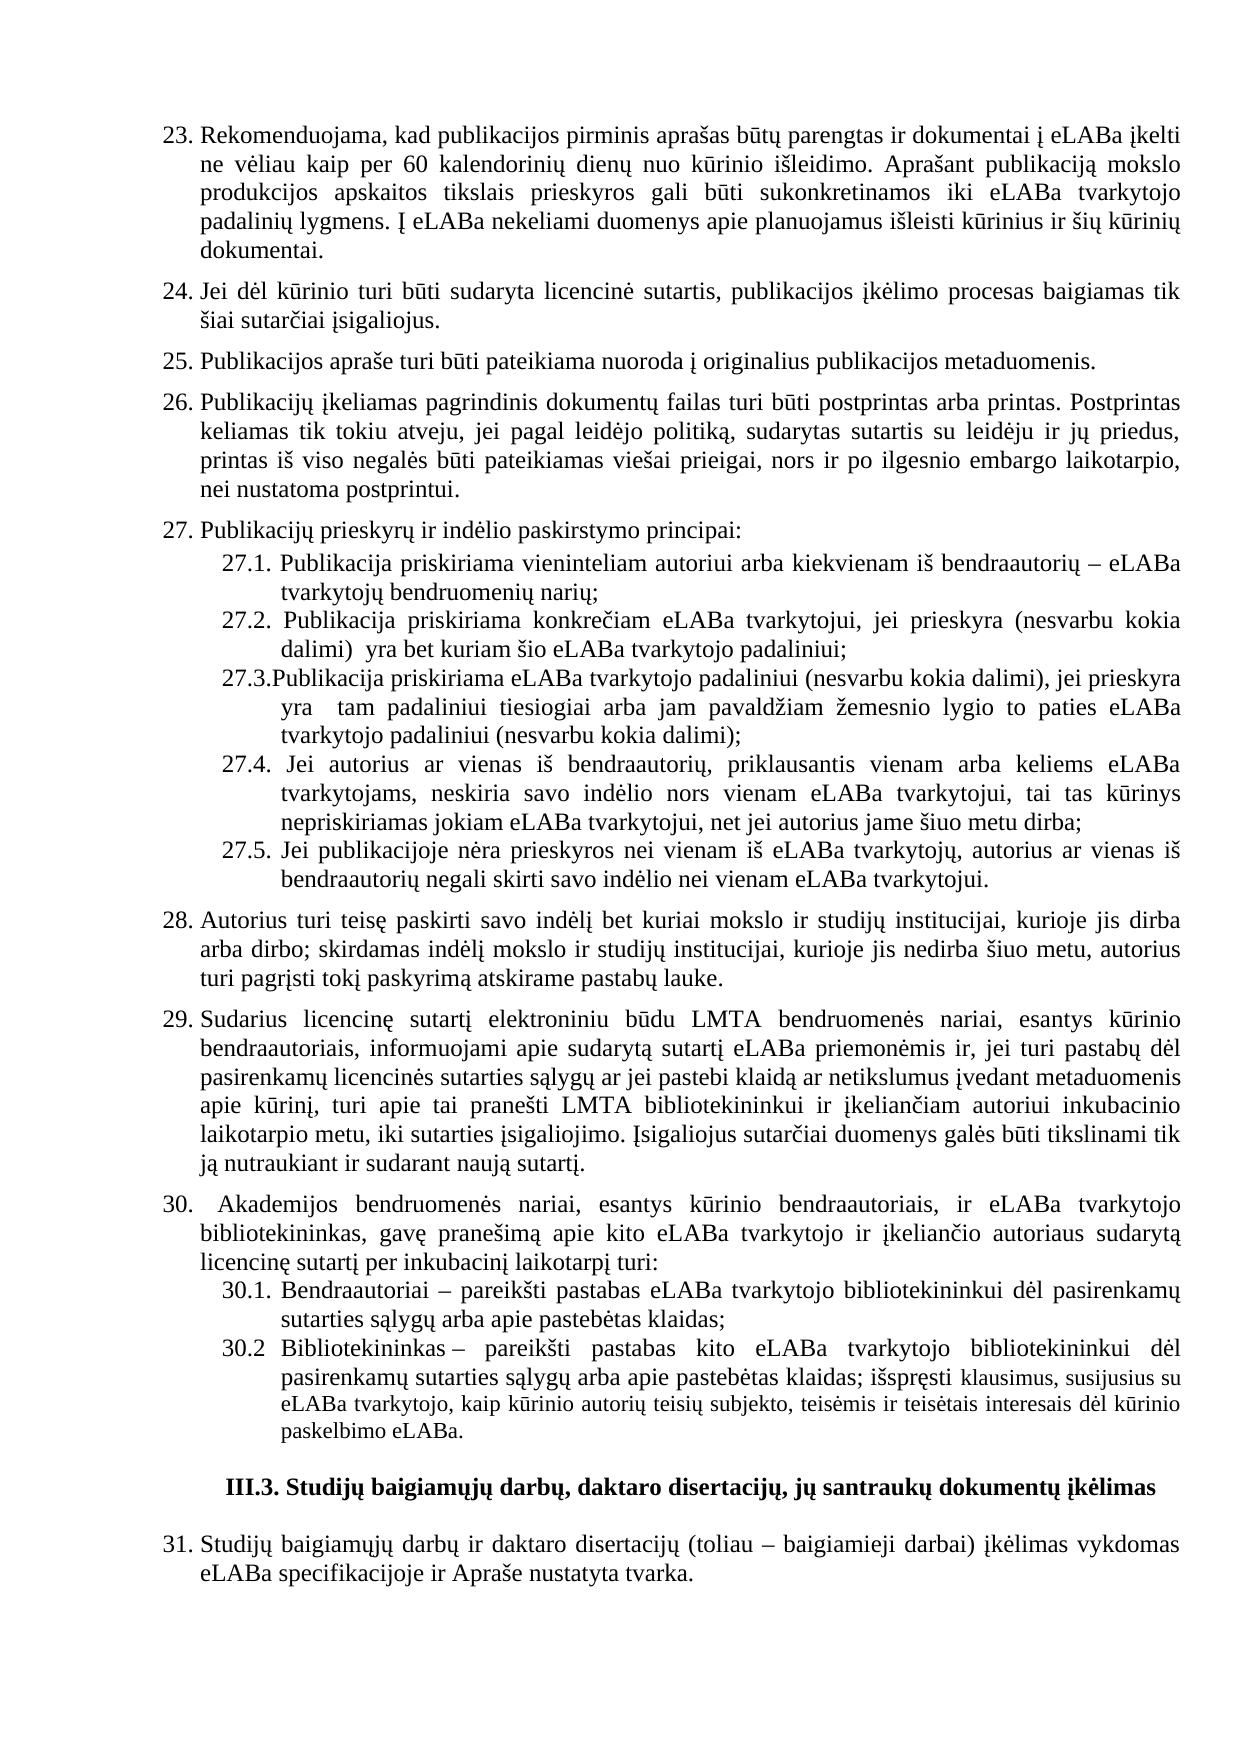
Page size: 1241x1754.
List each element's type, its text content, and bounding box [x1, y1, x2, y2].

list Bibliotekininkas – pareikšti pastabas kito eLABa tvarkytojo bibliotekininkui dėl pasirenkamų sutarties sąlygų arba apie pastebėtas klaidas; išspręsti klausimus, susijusius su eLABa tvarkytojo, kaip kūrinio autorių teisių subjekto, teisėmis ir teisėtais interesais dėl kūrinio paskelbimo eLABa. [222, 1333, 1182, 1443]
list Jei dėl kūrinio turi būti sudaryta licencinė sutartis, publikacijos įkėlimo procesas baigiamas tik šiai sutarčiai įsigaliojus. [162, 276, 1182, 334]
list 27.2. Publikacija priskiriama konkrečiam eLABa tvarkytojui, jei prieskyra (nesvarbu kokia dalimi) yra bet kuriam šio eLABa tvarkytojo padaliniui; [222, 606, 1182, 663]
list Bendraautoriai – pareikšti pastabas eLABa tvarkytojo bibliotekininkui dėl pasirenkamų sutarties sąlygų arba apie pastebėtas klaidas; [222, 1276, 1182, 1333]
list Rekomenduojama, kad publikacijos pirminis aprašas būtų parengtas ir dokumentai į eLABa įkelti ne vėliau kaip per 60 kalendorinių dienų nuo kūrinio išleidimo. Aprašant publikaciją mokslo produkcijos apskaitos tikslais prieskyros gali būti sukonkretinamos iki eLABa tvarkytojo padalinių lygmens. Į eLABa nekeliami duomenys apie planuojamus išleisti kūrinius ir šių kūrinių dokumentai. [162, 120, 1182, 264]
list Publikacijų įkeliamas pagrindinis dokumentų failas turi būti postprintas arba printas. Postprintas keliamas tik tokiu atveju, jei pagal leidėjo politiką, sudarytas sutartis su leidėju ir jų priedus, printas iš viso negalės būti pateikiamas viešai prieigai, nors ir po ilgesnio embargo laikotarpio, nei nustatoma postprintui. [162, 387, 1182, 502]
list 27.4. Jei autorius ar vienas iš bendraautorių, priklausantis vienam arba keliems eLABa tvarkytojams, neskiria savo indėlio nors vienam eLABa tvarkytojui, tai tas kūrinys nepriskiriamas jokiam eLABa tvarkytojui, net jei autorius jame šiuo metu dirba; [222, 749, 1182, 836]
list 27.5. Jei publikacijoje nėra prieskyros nei vienam iš eLABa tvarkytojų, autorius ar vienas iš bendraautorių negali skirti savo indėlio nei vienam eLABa tvarkytojui. [222, 836, 1182, 893]
list 27.3.Publikacija priskiriama eLABa tvarkytojo padaliniui (nesvarbu kokia dalimi), jei prieskyra yra tam padaliniui tiesiogiai arba jam pavaldžiam žemesnio lygio to paties eLABa tvarkytojo padaliniui (nesvarbu kokia dalimi); [222, 663, 1182, 749]
list 27.1. Publikacija priskiriama vieninteliam autoriui arba kiekvienam iš bendraautorių – eLABa tvarkytojų bendruomenių narių; [222, 548, 1182, 606]
list Sudarius licencinę sutartį elektroniniu būdu LMTA bendruomenės nariai, esantys kūrinio bendraautoriais, informuojami apie sudarytą sutartį eLABa priemonėmis ir, jei turi pastabų dėl pasirenkamų licencinės sutarties sąlygų ar jei pastebi klaidą ar netikslumus įvedant metaduomenis apie kūrinį, turi apie tai pranešti LMTA bibliotekininkui ir įkeliančiam autoriui inkubacinio laikotarpio metu, iki sutarties įsigaliojimo. Įsigaliojus sutarčiai duomenys galės būti tikslinami tik ją nutraukiant ir sudarant naują sutartį. [162, 1004, 1182, 1177]
list Akademijos bendruomenės nariai, esantys kūrinio bendraautoriais, ir eLABa tvarkytojo bibliotekininkas, gavę pranešimą apie kito eLABa tvarkytojo ir įkeliančio autoriaus sudarytą licencinę sutartį per inkubacinį laikotarpį turi: [162, 1189, 1182, 1276]
list Autorius turi teisę paskirti savo indėlį bet kuriai mokslo ir studijų institucijai, kurioje jis dirba arba dirbo; skirdamas indėlį mokslo ir studijų institucijai, kurioje jis nedirba šiuo metu, autorius turi pagrįsti tokį paskyrimą atskirame pastabų lauke. [162, 906, 1182, 992]
list Studijų baigiamųjų darbų ir daktaro disertacijų (toliau – baigiamieji darbai) įkėlimas vykdomas eLABa specifikacijoje ir Apraše nustatyta tvarka. [162, 1529, 1182, 1587]
list III.3. Studijų baigiamųjų darbų, daktaro disertacijų, jų santraukų dokumentų įkėlimas [200, 1472, 1182, 1501]
list Publikacijų prieskyrų ir indėlio paskirstymo principai: [162, 515, 1182, 544]
list Publikacijos apraše turi būti pateikiama nuoroda į originalius publikacijos metaduomenis. [162, 346, 1182, 375]
